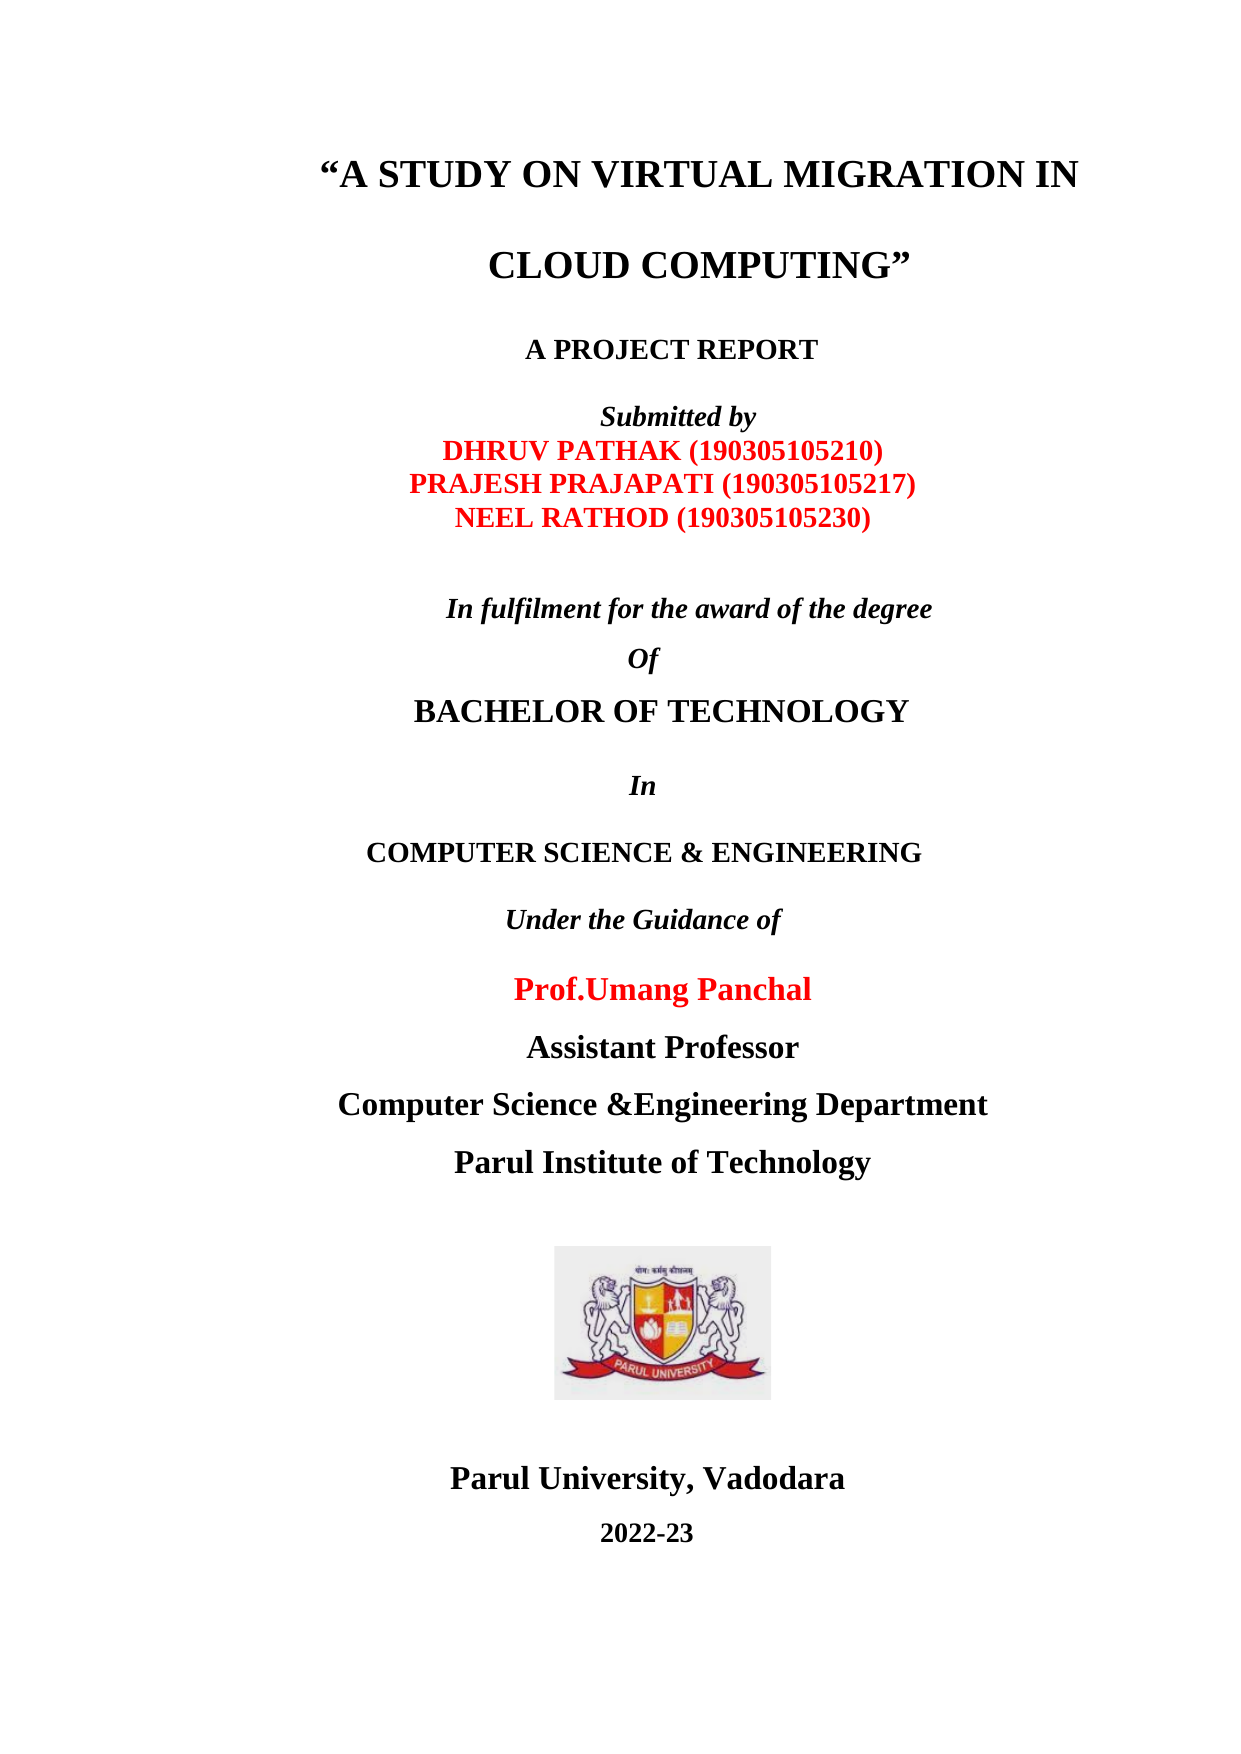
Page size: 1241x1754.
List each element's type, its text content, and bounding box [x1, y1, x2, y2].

text DHRUV PATHAK (190305105210) [225, 433, 1101, 466]
text Submitted by [525, 399, 1101, 433]
text Assistant Professor [225, 1027, 1101, 1065]
text PRAJESH PRAJAPATI (190305105217) [225, 466, 1101, 500]
text In [225, 768, 1063, 802]
text BACHELOR OF TECHNOLOGY [225, 691, 1098, 730]
text NEEL RATHOD (190305105230) [225, 500, 1101, 533]
text COMPUTER SCIENCE & ENGINEERING [225, 835, 1063, 869]
text A PROJECT REPORT [450, 332, 1098, 366]
text Parul Institute of Technology [225, 1142, 1101, 1180]
text “A STUDY ON VIRTUAL MIGRATION IN CLOUD COMPUTING” [300, 150, 1098, 287]
text In fulfilment for the award of the degree [446, 591, 1090, 624]
text Computer Science &Engineering Department [225, 1084, 1101, 1123]
text Parul University, Vadodara [375, 1458, 1063, 1497]
text Of [225, 641, 1063, 675]
text 2022-23 [525, 1516, 1090, 1548]
text Under the Guidance of [225, 902, 1063, 936]
text Prof.Umang Panchal [225, 969, 1101, 1008]
picture [554, 1246, 772, 1400]
